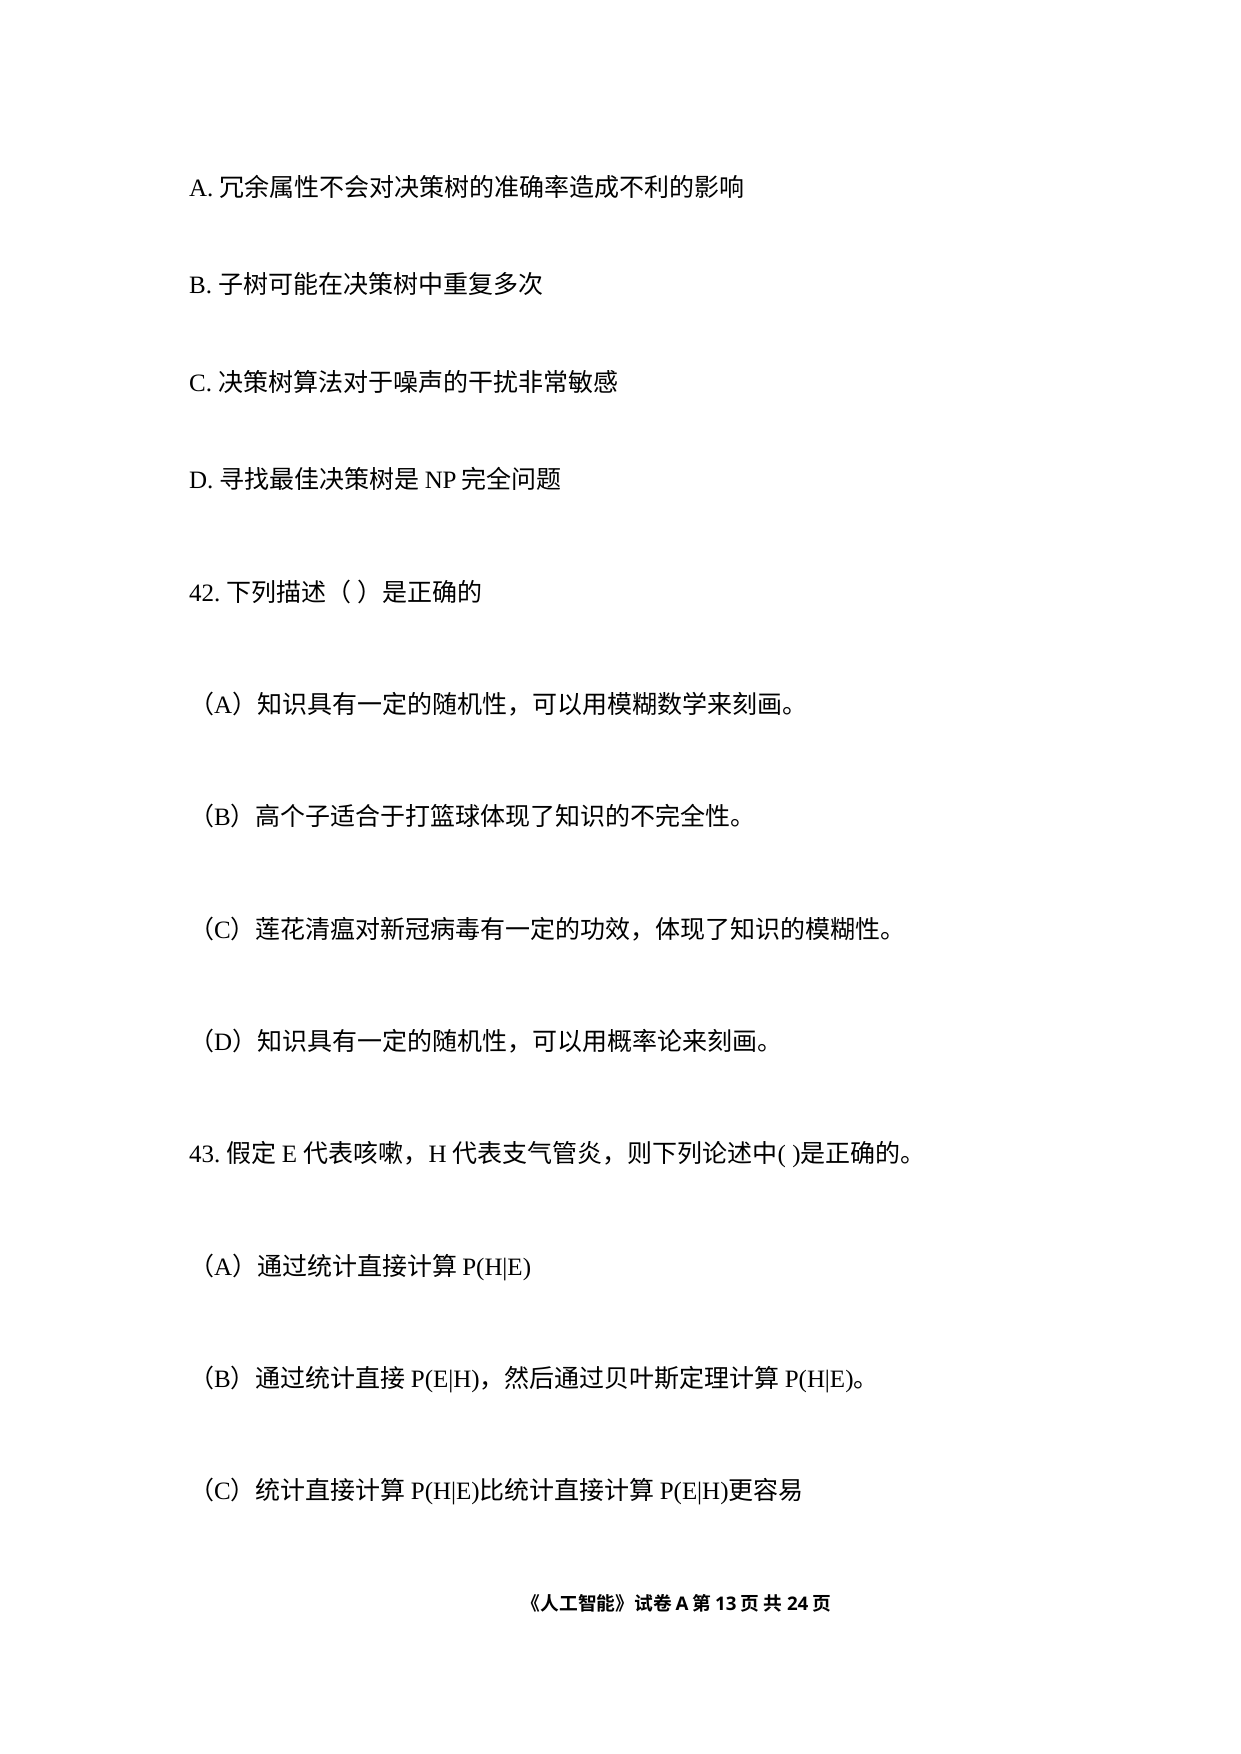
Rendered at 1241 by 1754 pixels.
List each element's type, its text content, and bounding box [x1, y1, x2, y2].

text （B）高个子适合于打篮球体现了知识的不完全性。 [189, 782, 1122, 847]
text （B）通过统计直接P(E|H)，然后通过贝叶斯定理计算P(H|E)。 [189, 1344, 1122, 1409]
text 42. 下列描述（ ）是正确的 [189, 558, 1122, 623]
text A. 冗余属性不会对决策树的准确率造成不利的影响 B. 子树可能在决策树中重复多次 C. 决策树算法对于噪声的干扰非常敏感 D. 寻找最佳决策树是NP完全问题 [189, 153, 1122, 511]
text （C）莲花清瘟对新冠病毒有一定的功效，体现了知识的模糊性。 [189, 895, 1122, 960]
text （D）知识具有一定的随机性，可以用概率论来刻画。 [189, 1007, 1122, 1072]
text 43. 假定E 代表咳嗽，H 代表支气管炎，则下列论述中( )是正确的。 [189, 1119, 1122, 1184]
text （A）通过统计直接计算P(H|E) [189, 1232, 1122, 1297]
text （C）统计直接计算P(H|E)比统计直接计算P(E|H)更容易 [189, 1456, 1122, 1521]
text （A）知识具有一定的随机性，可以用模糊数学来刻画。 [189, 670, 1122, 735]
